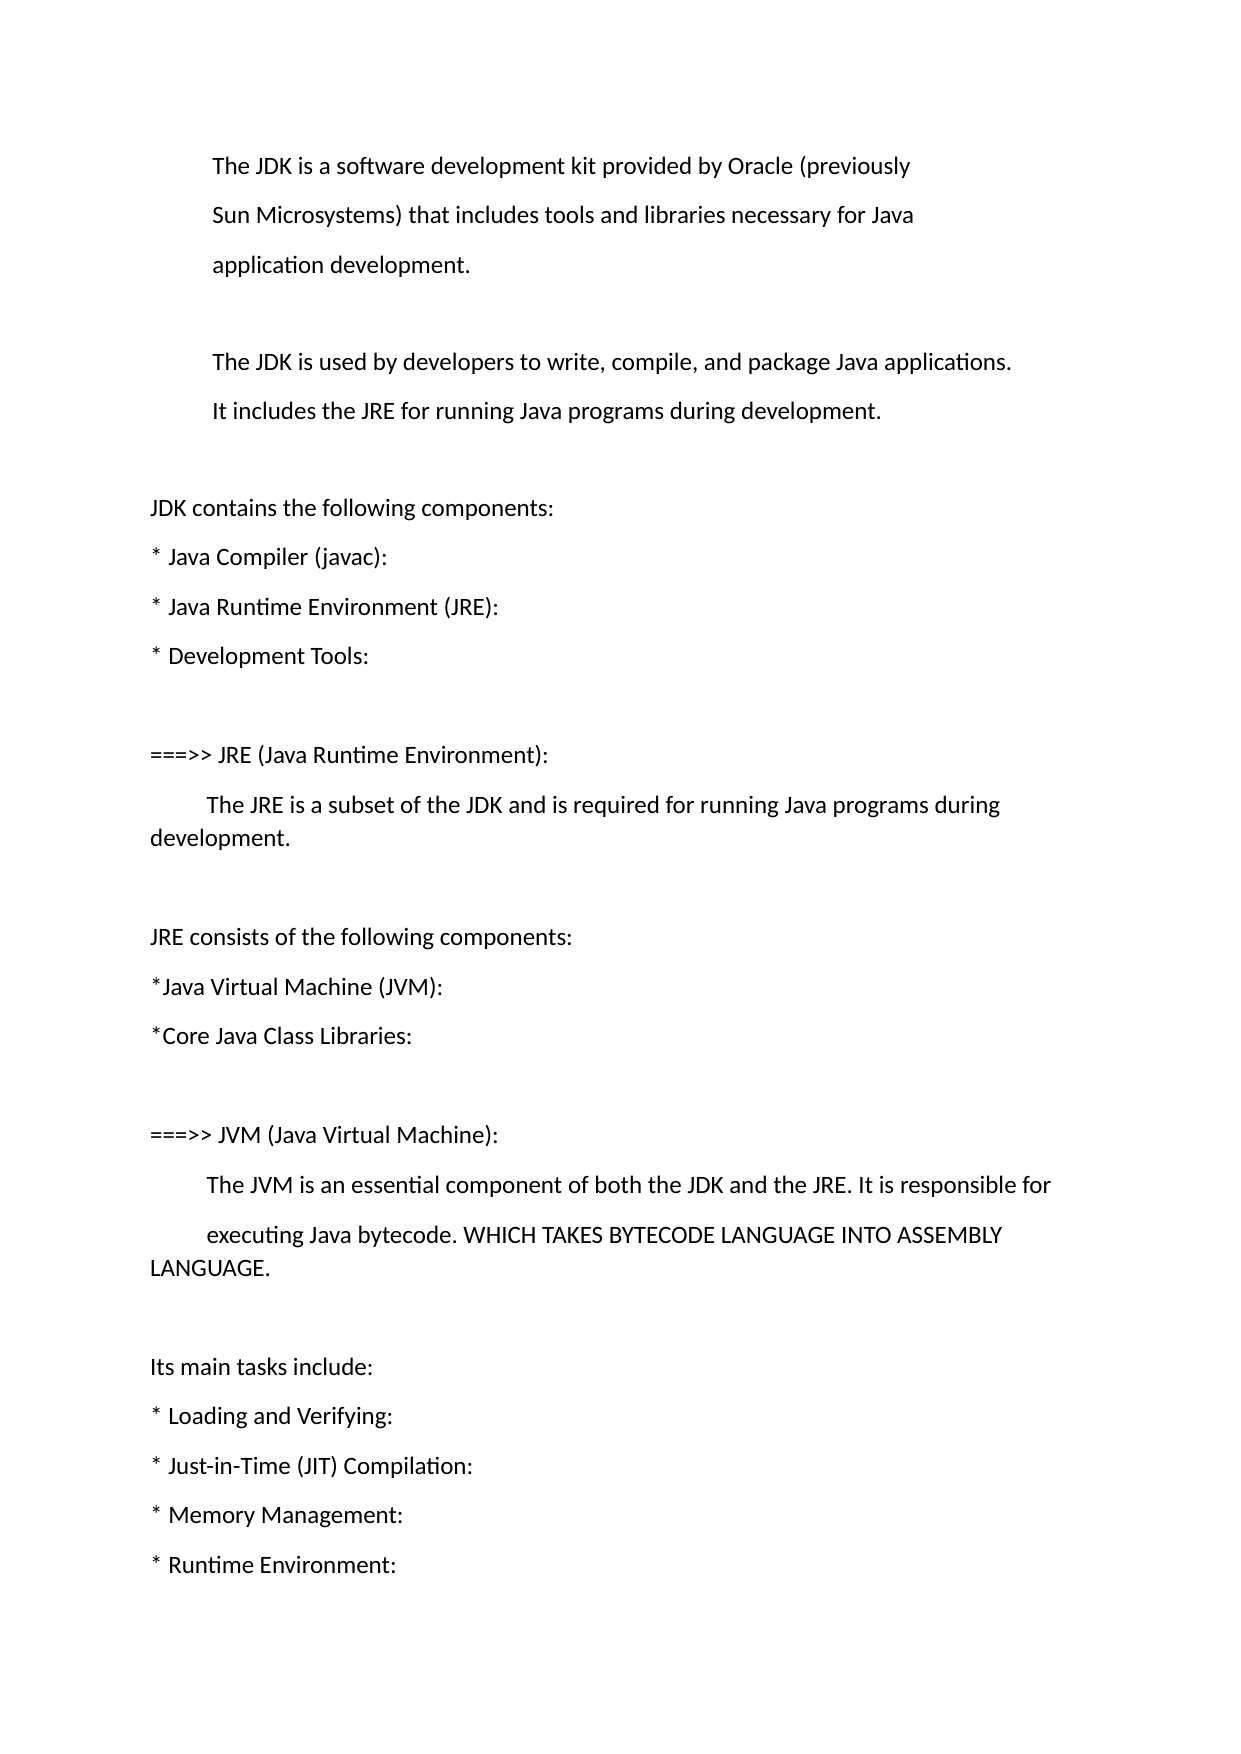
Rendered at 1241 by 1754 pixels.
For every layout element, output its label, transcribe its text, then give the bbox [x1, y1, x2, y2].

text The JDK is a software development kit provided by Oracle (previously [150, 150, 1090, 181]
text The JDK is used by developers to write, compile, and package Java applications. [150, 346, 1090, 376]
text executing Java bytecode. WHICH TAKES BYTECODE LANGUAGE INTO ASSEMBLY LANGUAGE. [150, 1219, 1090, 1282]
text * Development Tools: [150, 640, 1090, 671]
text *Core Java Class Libraries: [150, 1020, 1090, 1051]
text * Loading and Verifying: [150, 1400, 1090, 1431]
text * Runtime Environment: [150, 1549, 1090, 1580]
text The JRE is a subset of the JDK and is required for running Java programs during development. [150, 789, 1090, 853]
text * Java Compiler (javac): [150, 541, 1090, 572]
text Sun Microsystems) that includes tools and libraries necessary for Java [150, 199, 1090, 230]
text JDK contains the following components: [150, 492, 1090, 522]
text application development. [150, 249, 1090, 280]
text * Memory Management: [150, 1499, 1090, 1530]
text * Just-in-Time (JIT) Compilation: [150, 1450, 1090, 1481]
text It includes the JRE for running Java programs during development. [150, 395, 1090, 426]
text Its main tasks include: [150, 1351, 1090, 1381]
text *Java Virtual Machine (JVM): [150, 971, 1090, 1001]
text ===>> JRE (Java Runtime Environment): [150, 739, 1090, 770]
text The JVM is an essential component of both the JDK and the JRE. It is responsible for [150, 1169, 1090, 1200]
text JRE consists of the following components: [150, 921, 1090, 952]
text * Java Runtime Environment (JRE): [150, 591, 1090, 621]
text ===>> JVM (Java Virtual Machine): [150, 1119, 1090, 1150]
